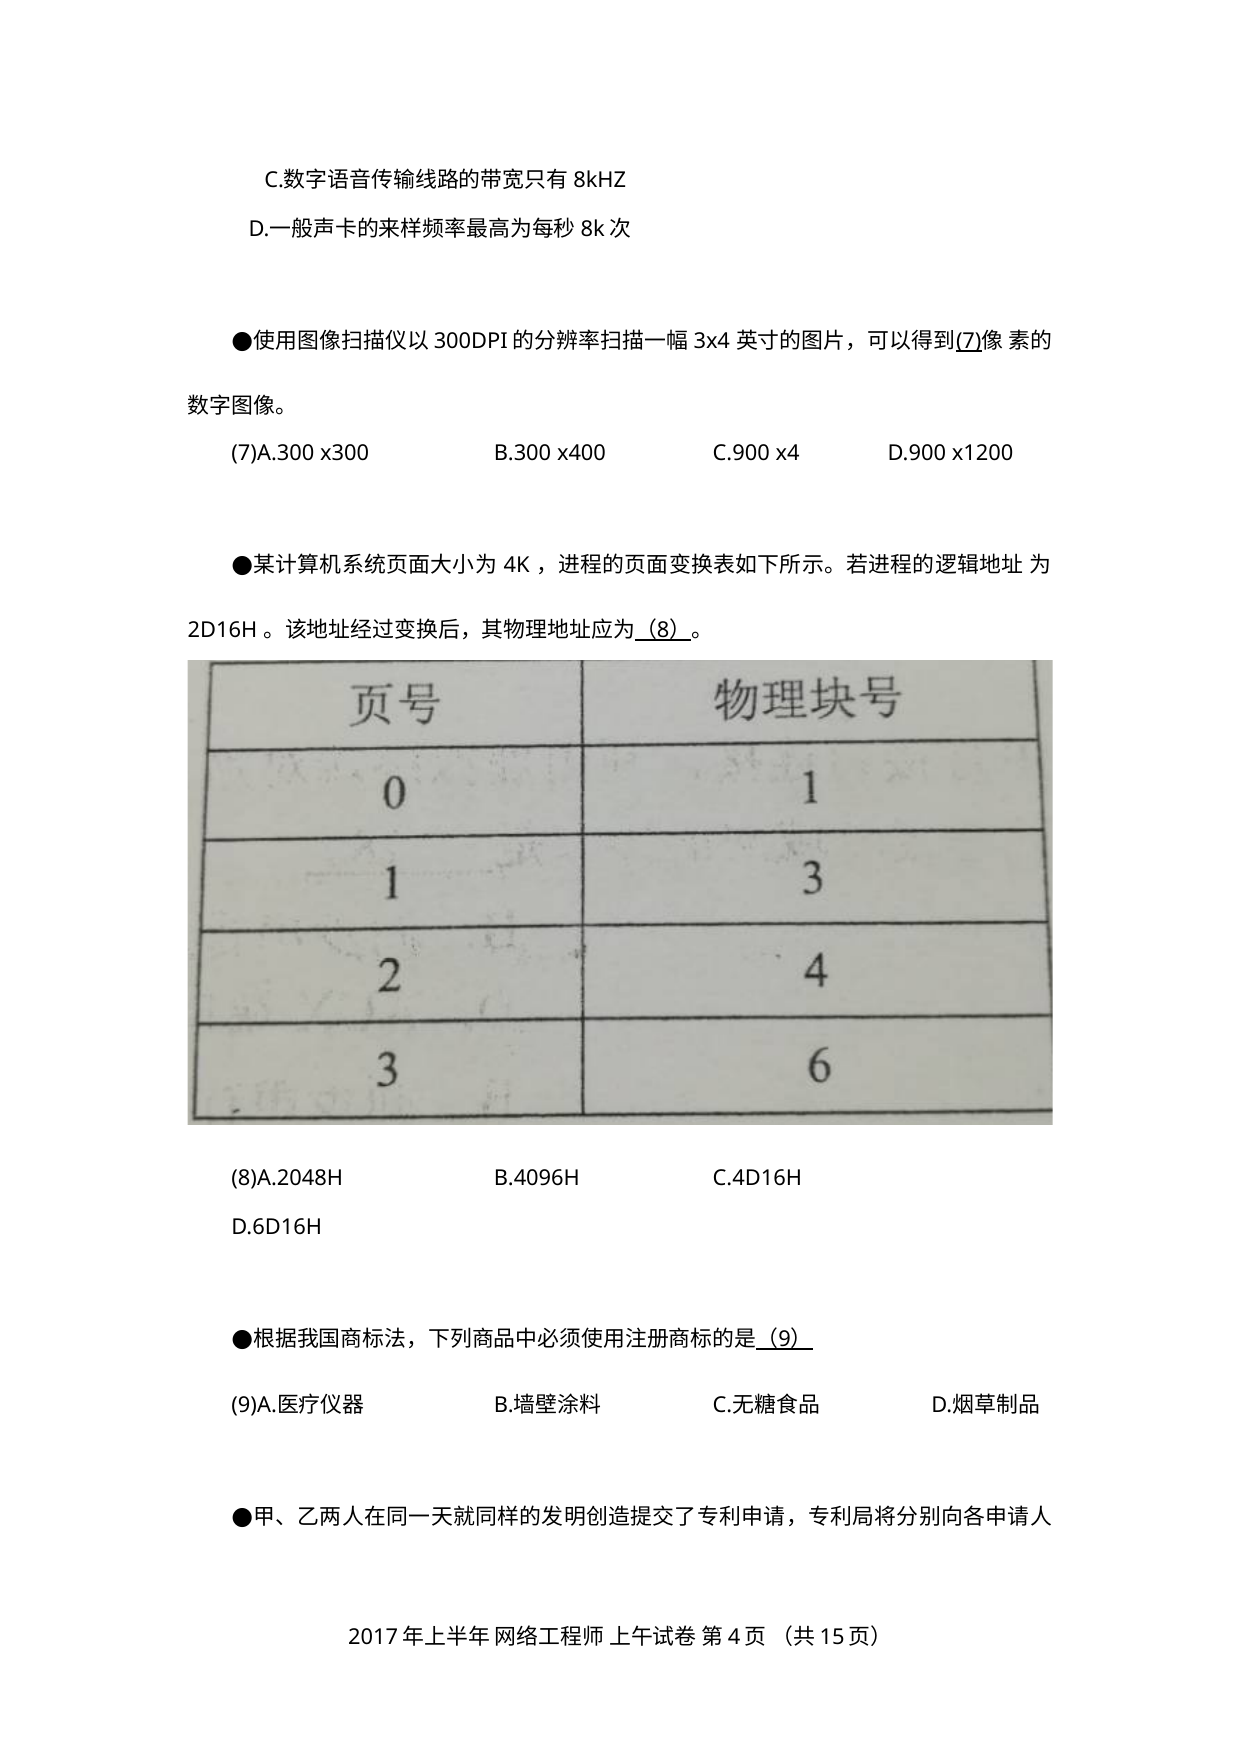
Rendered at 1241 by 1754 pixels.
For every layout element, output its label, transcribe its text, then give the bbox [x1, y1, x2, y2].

text (7)A.300 x300 B.300 x400 C.900 x4 D.900 x1200 [187, 436, 1053, 468]
text C.数字语音传输线路的带宽只有 8kHZ [220, 162, 1053, 194]
text D.一般声卡的来样频率最高为每秒 8k次 [187, 210, 1053, 243]
picture [187, 660, 1053, 1125]
text ●某计算机系统页面大小为 4K ，进程的页面变换表如下所示。若进程的逻辑地址 为 2D16H 。该地址经过变换后，其物理地址应为（8）。 [187, 530, 1053, 644]
text (9)A.医疗仪器 B.墙壁涂料 C.无糖食品 D.烟草制品 [187, 1386, 1053, 1419]
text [187, 1482, 1053, 1547]
text ●根据我国商标法，下列商品中必须使用注册商标的是（9） [187, 1304, 1053, 1369]
text (8)A.2048H B.4096H C.4D16H D.6D16H [187, 1161, 1053, 1242]
text ●使用图像扫描仪以300DPI的分辨率扫描一幅 3x4 英寸的图片，可以得到(7)像 素的数字图像。 [187, 306, 1053, 420]
